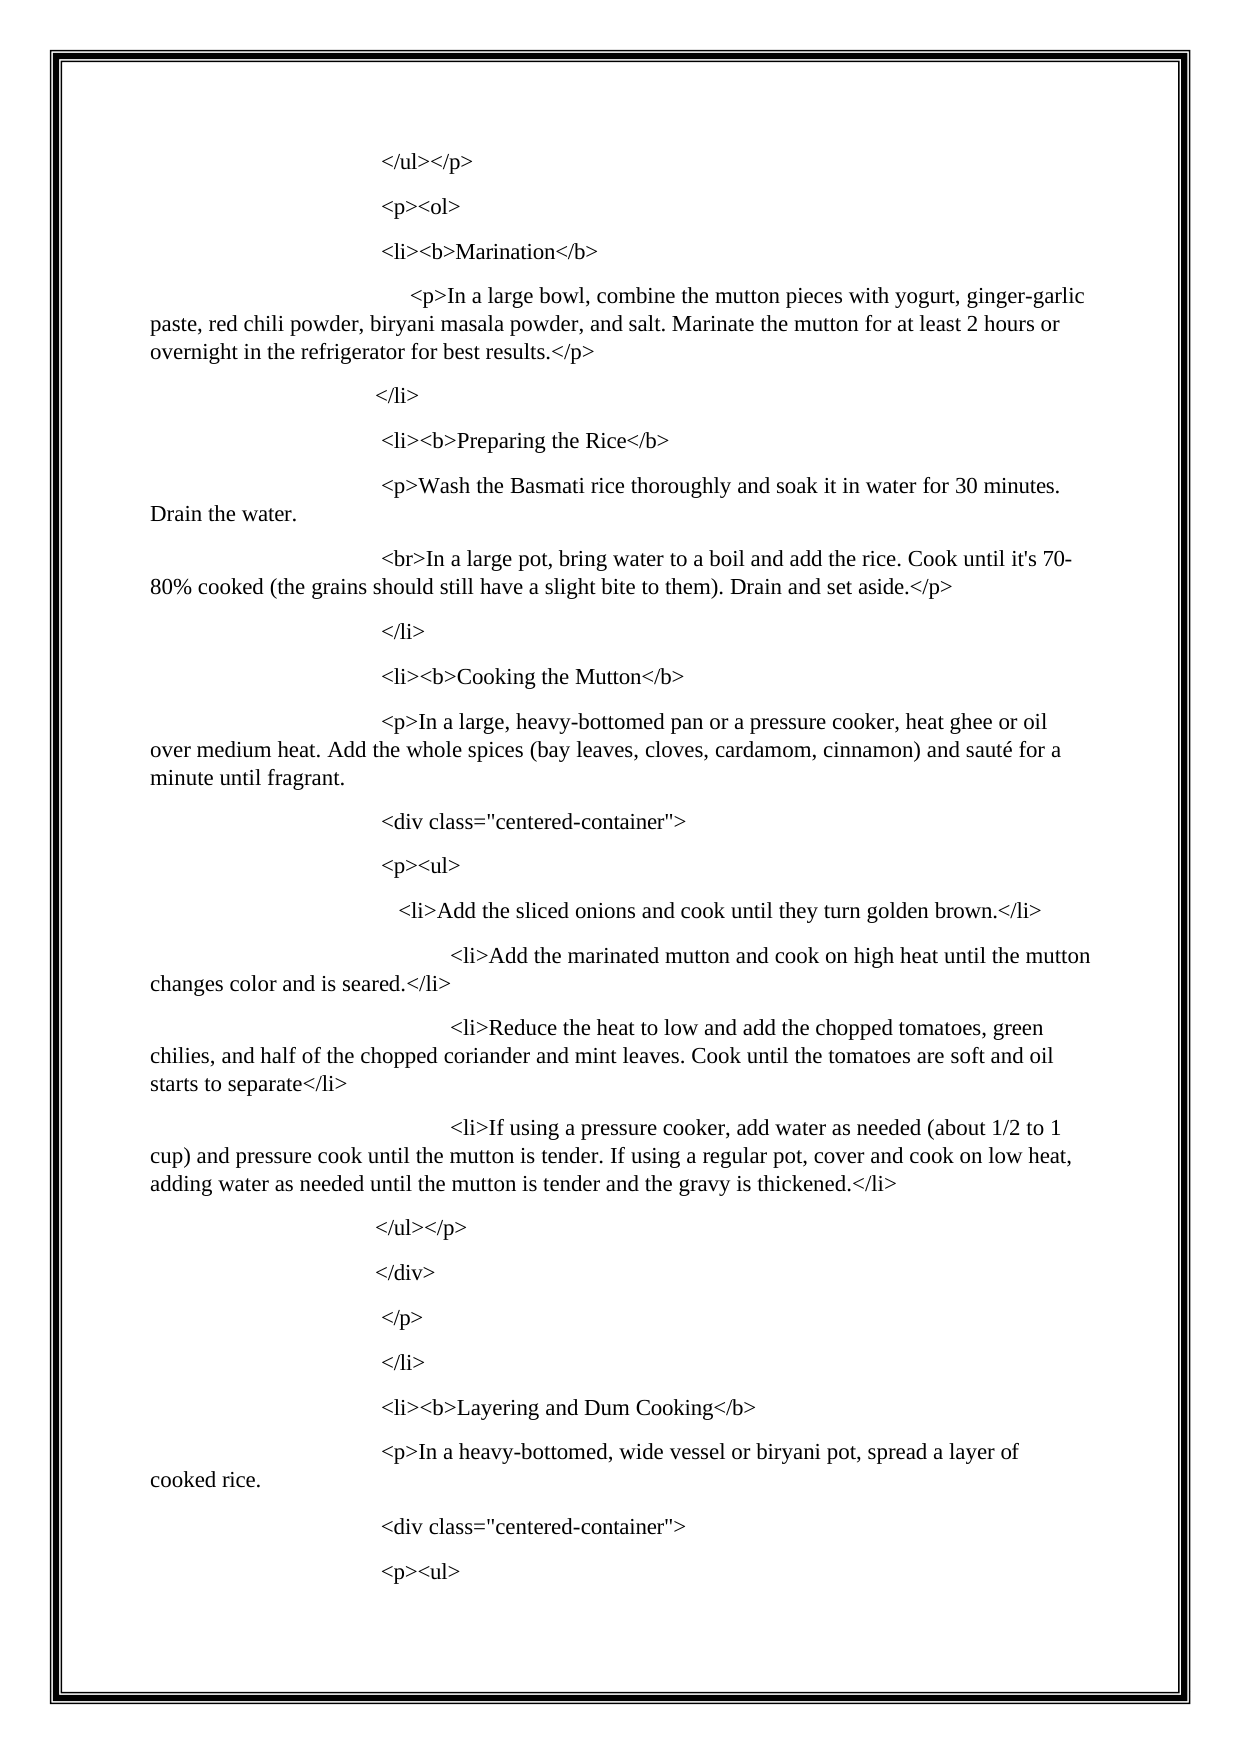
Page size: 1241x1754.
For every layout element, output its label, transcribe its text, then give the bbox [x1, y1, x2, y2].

text <br>In a large pot, bring water to a boil and add the rice. Cook until it's 70- [381, 545, 1093, 572]
text Drain the water. [150, 500, 1093, 527]
text cooked rice. [150, 1466, 262, 1493]
text <li><b>Preparing the Rice</b> [381, 427, 1093, 454]
text <li>If using a pressure cooker, add water as needed (about 1/2 to 1 cup) and pressure cook until the mutton is tender. If using a regular pot, cover and cook on low heat, adding water as needed until the mutton is tender and the gravy is thickened.</li> [150, 1114, 1093, 1196]
text <p>In a large bowl, combine the mutton pieces with yogurt, ginger-garlic paste, red chili powder, biryani masala powder, and salt. Marinate the mutton for at least 2 hours or overnight in the refrigerator for best results.</p> [150, 282, 1093, 365]
text </div> [375, 1259, 1093, 1286]
text </li> [381, 618, 1093, 644]
text <li><b>Layering and Dum Cooking</b> [381, 1394, 1093, 1420]
text <li>Add the marinated mutton and cook on high heat until the mutton changes color and is seared.</li> [150, 942, 1093, 996]
text <p>In a heavy-bottomed, wide vessel or biryani pot, spread a layer of [381, 1438, 1093, 1465]
text <div class="centered-container"> [381, 808, 1093, 834]
text <li><b>Cooking the Mutton</b> [381, 663, 1093, 689]
text <p><ul> [381, 853, 1093, 879]
text </ul></p> [375, 1214, 1093, 1241]
text <p><ol> [381, 193, 1093, 219]
text </li> [375, 383, 1093, 409]
text <p><ul> [381, 1558, 1093, 1584]
text <p>In a large, heavy-bottomed pan or a pressure cooker, heat ghee or oil over medium heat. Add the whole spices (bay leaves, cloves, cardamom, cinnamon) and sauté for a minute until fragrant. [150, 708, 1069, 790]
text </ul></p> [381, 148, 1093, 174]
text <li>Reduce the heat to low and add the chopped tomatoes, green chilies, and half of the chopped coriander and mint leaves. Cook until the tomatoes are soft and oil starts to separate</li> [150, 1014, 1093, 1096]
text <li><b>Marination</b> [381, 238, 1093, 264]
text <li>Add the sliced onions and cook until they turn golden brown.</li> [398, 897, 1093, 924]
text 80% cooked (the grains should still have a slight bite to them). Drain and set aside.</p> [150, 573, 1093, 599]
text </li> [381, 1349, 1093, 1375]
text <div class="centered-container"> [381, 1513, 1093, 1539]
text </p> [381, 1304, 1093, 1330]
text <p>Wash the Basmati rice thoroughly and soak it in water for 30 minutes. [381, 472, 1093, 498]
